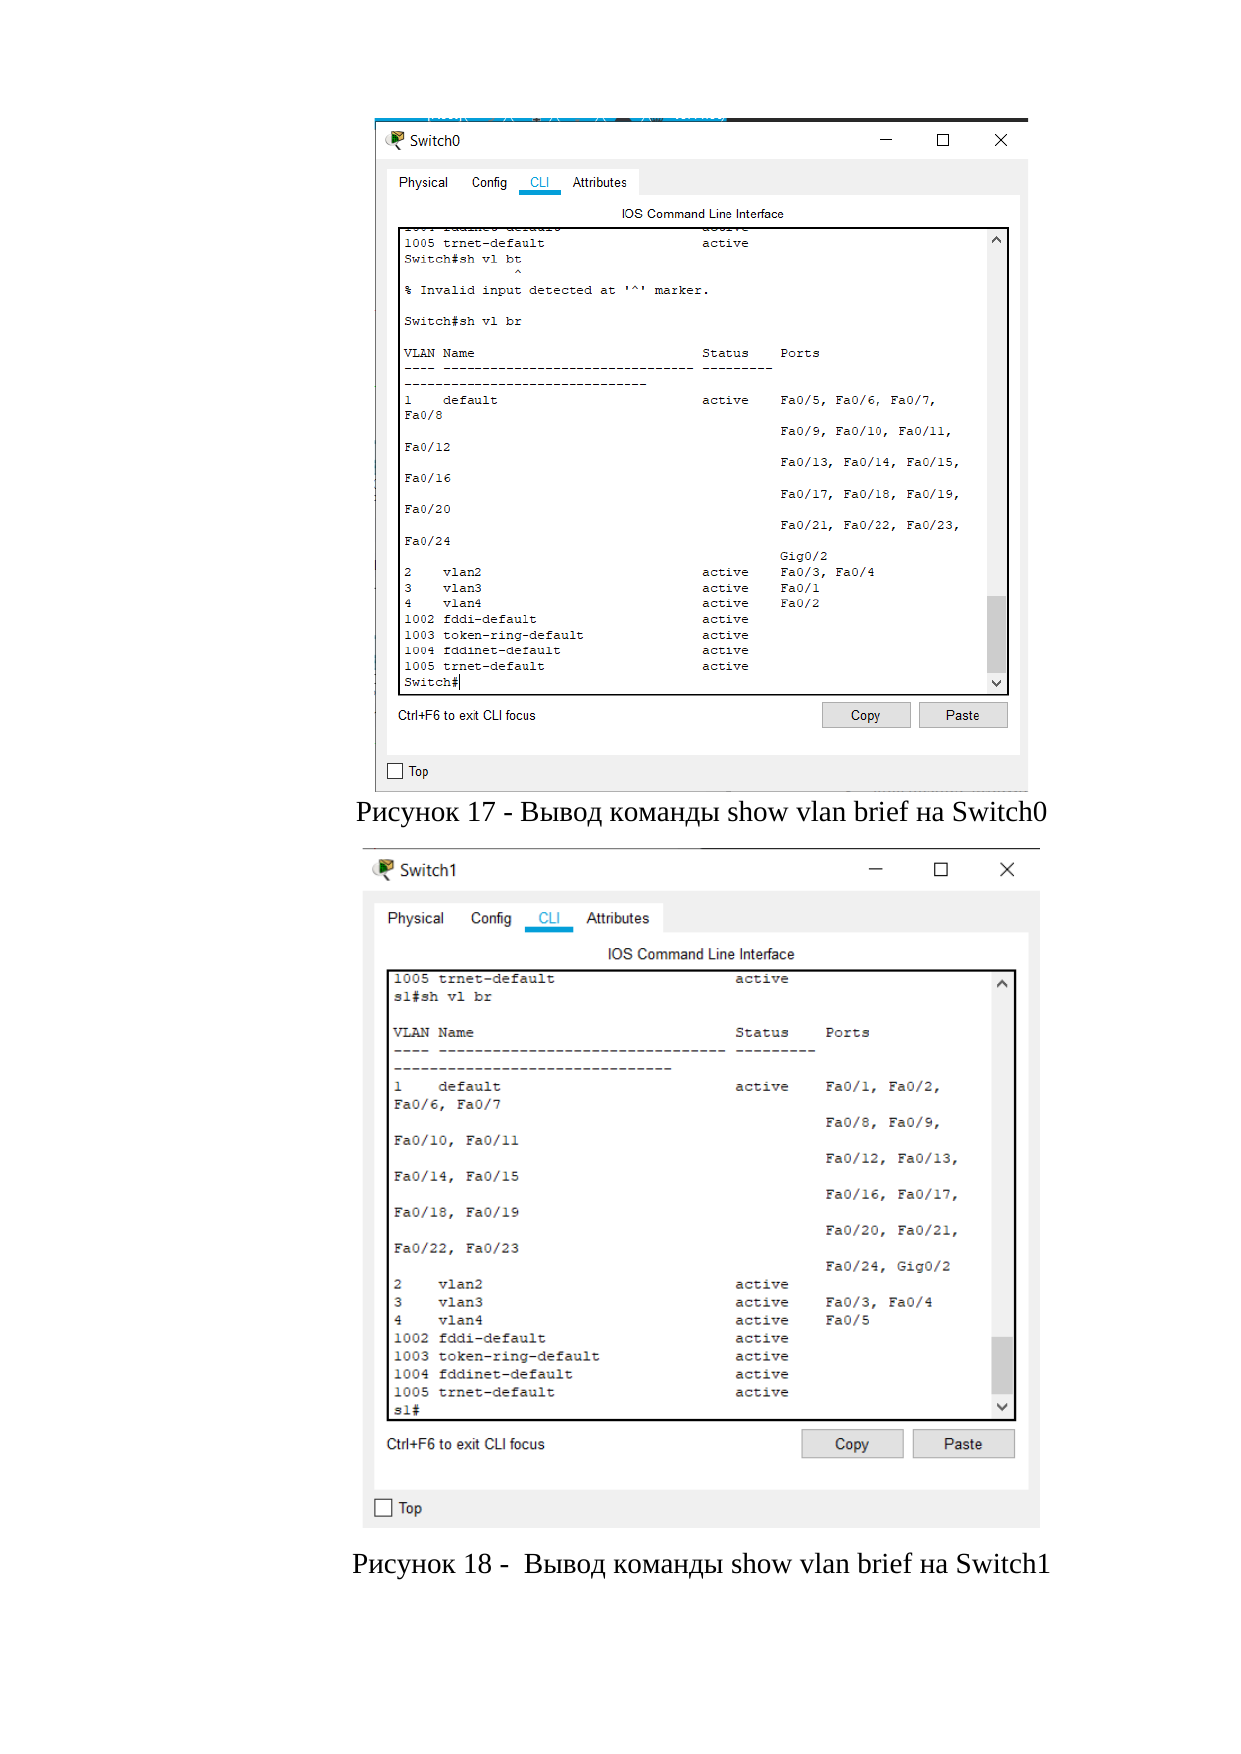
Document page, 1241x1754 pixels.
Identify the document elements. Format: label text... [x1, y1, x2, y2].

text Рисунок 17 - Вывод команды show vlan brief на Switch0 [177, 794, 1152, 827]
text Рисунок 18 - Вывод команды show vlan brief на Switch1 [177, 1547, 1152, 1580]
picture [362, 848, 1040, 1528]
picture [374, 118, 1029, 792]
